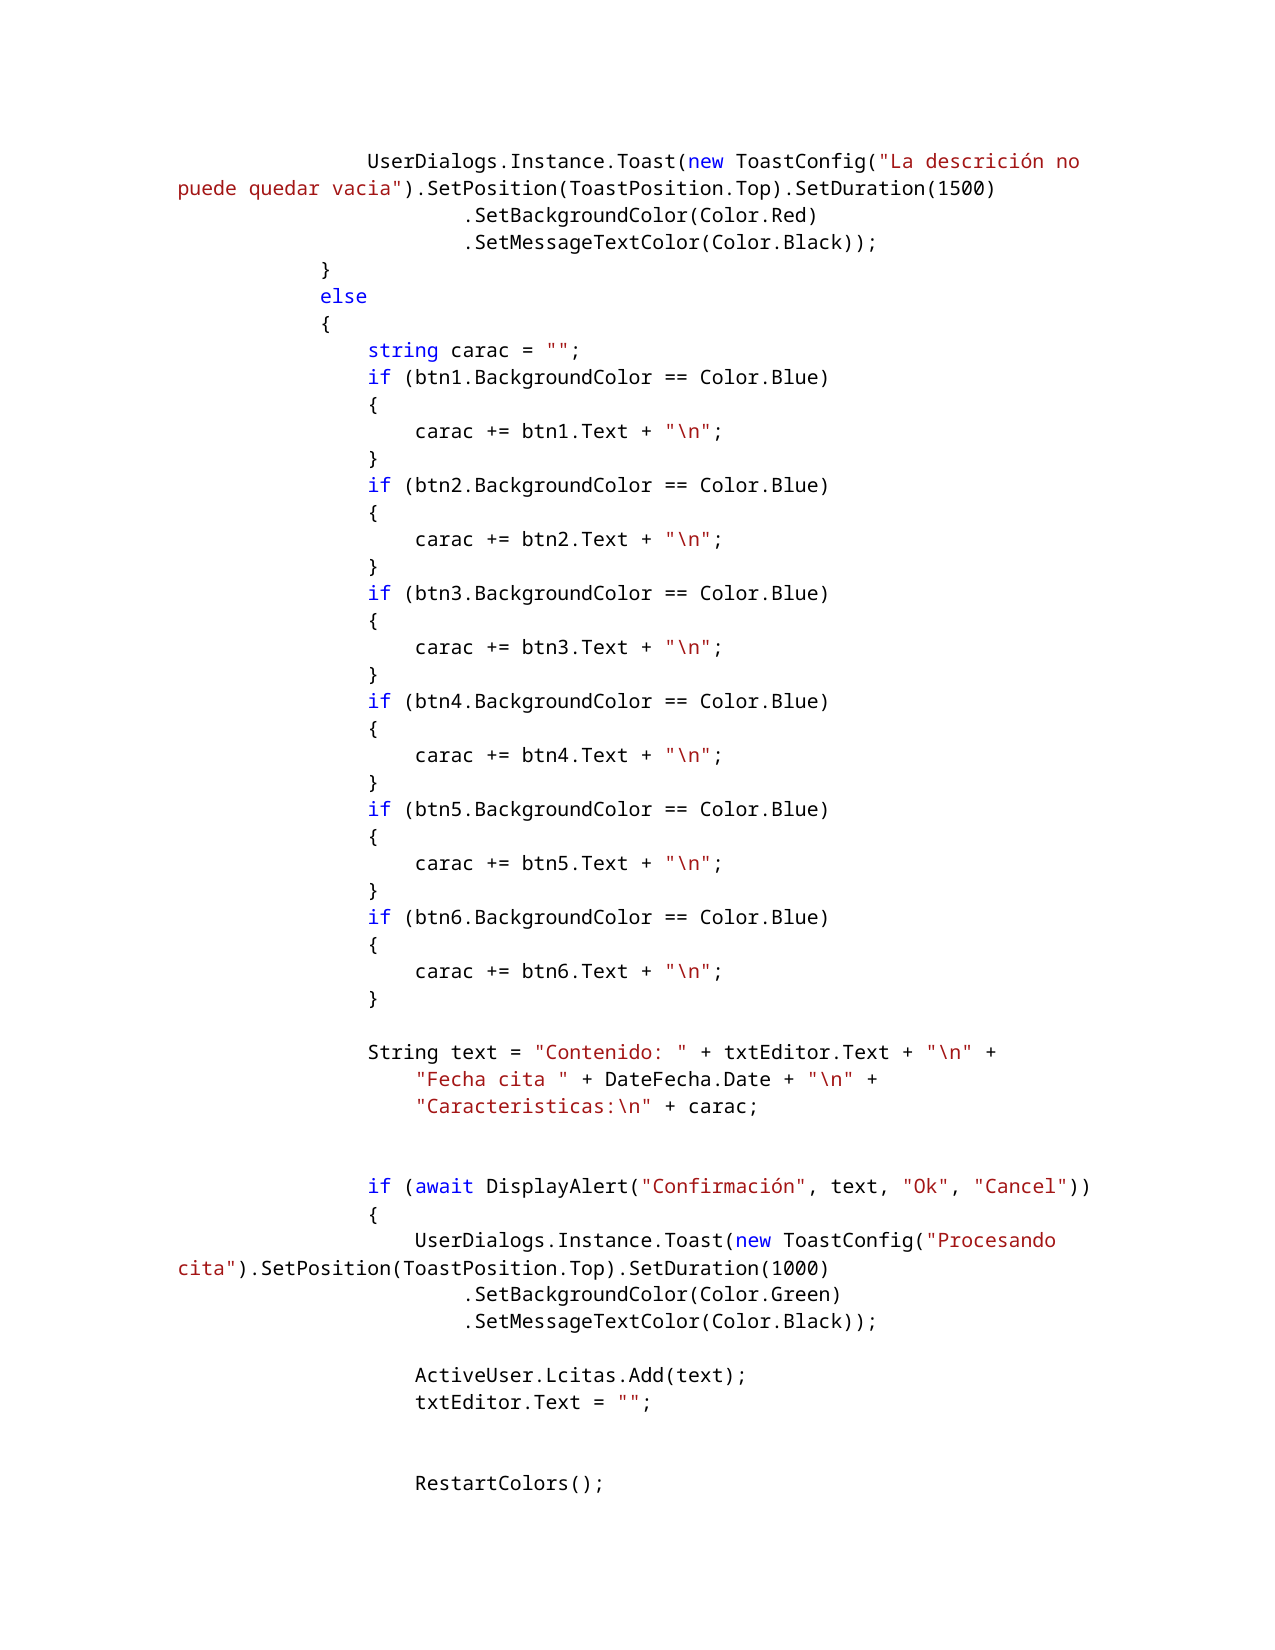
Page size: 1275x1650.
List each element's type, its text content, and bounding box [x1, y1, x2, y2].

text .SetMessageTextColor(Color.Black)); [177, 1308, 1098, 1335]
text UserDialogs.Instance.Toast(new ToastConfig("La descrición no puede quedar vacia").SetPosition(ToastPosition.Top).SetDuration(1500) [177, 148, 1098, 202]
text UserDialogs.Instance.Toast(new ToastConfig("Procesando cita").SetPosition(ToastPosition.Top).SetDuration(1000) [177, 1227, 1098, 1281]
text .SetMessageTextColor(Color.Black)); [177, 228, 1098, 256]
text { [177, 714, 1098, 741]
text } [177, 984, 1098, 1011]
text carac += btn4.Text + "\n"; [177, 741, 1098, 768]
text carac += btn1.Text + "\n"; [177, 417, 1098, 444]
text if (btn4.BackgroundColor == Color.Blue) [177, 687, 1098, 714]
text { [177, 309, 1098, 336]
text string carac = ""; [177, 336, 1098, 363]
text { [177, 606, 1098, 633]
text } [177, 660, 1098, 687]
text .SetBackgroundColor(Color.Red) [177, 202, 1098, 228]
text { [177, 822, 1098, 849]
text if (btn1.BackgroundColor == Color.Blue) [177, 363, 1098, 390]
text if (btn2.BackgroundColor == Color.Blue) [177, 471, 1098, 498]
text RestartColors(); [177, 1469, 1098, 1497]
text txtEditor.Text = ""; [177, 1389, 1098, 1416]
text } [177, 256, 1098, 282]
text carac += btn2.Text + "\n"; [177, 525, 1098, 552]
text { [177, 390, 1098, 417]
text carac += btn6.Text + "\n"; [177, 957, 1098, 984]
text ActiveUser.Lcitas.Add(text); [177, 1362, 1098, 1389]
text } [177, 876, 1098, 903]
text { [177, 930, 1098, 957]
text } [177, 444, 1098, 471]
text if (btn5.BackgroundColor == Color.Blue) [177, 795, 1098, 822]
text if (btn6.BackgroundColor == Color.Blue) [177, 903, 1098, 930]
text String text = "Contenido: " + txtEditor.Text + "\n" + [177, 1038, 1098, 1065]
text carac += btn5.Text + "\n"; [177, 849, 1098, 876]
text } [177, 768, 1098, 795]
text if (await DisplayAlert("Confirmación", text, "Ok", "Cancel")) [177, 1173, 1098, 1200]
text carac += btn3.Text + "\n"; [177, 633, 1098, 660]
text } [177, 552, 1098, 579]
text "Caracteristicas:\n" + carac; [177, 1092, 1098, 1119]
text "Fecha cita " + DateFecha.Date + "\n" + [177, 1065, 1098, 1092]
text { [177, 498, 1098, 525]
text if (btn3.BackgroundColor == Color.Blue) [177, 579, 1098, 606]
text .SetBackgroundColor(Color.Green) [177, 1281, 1098, 1308]
text else [177, 282, 1098, 309]
text { [177, 1200, 1098, 1227]
